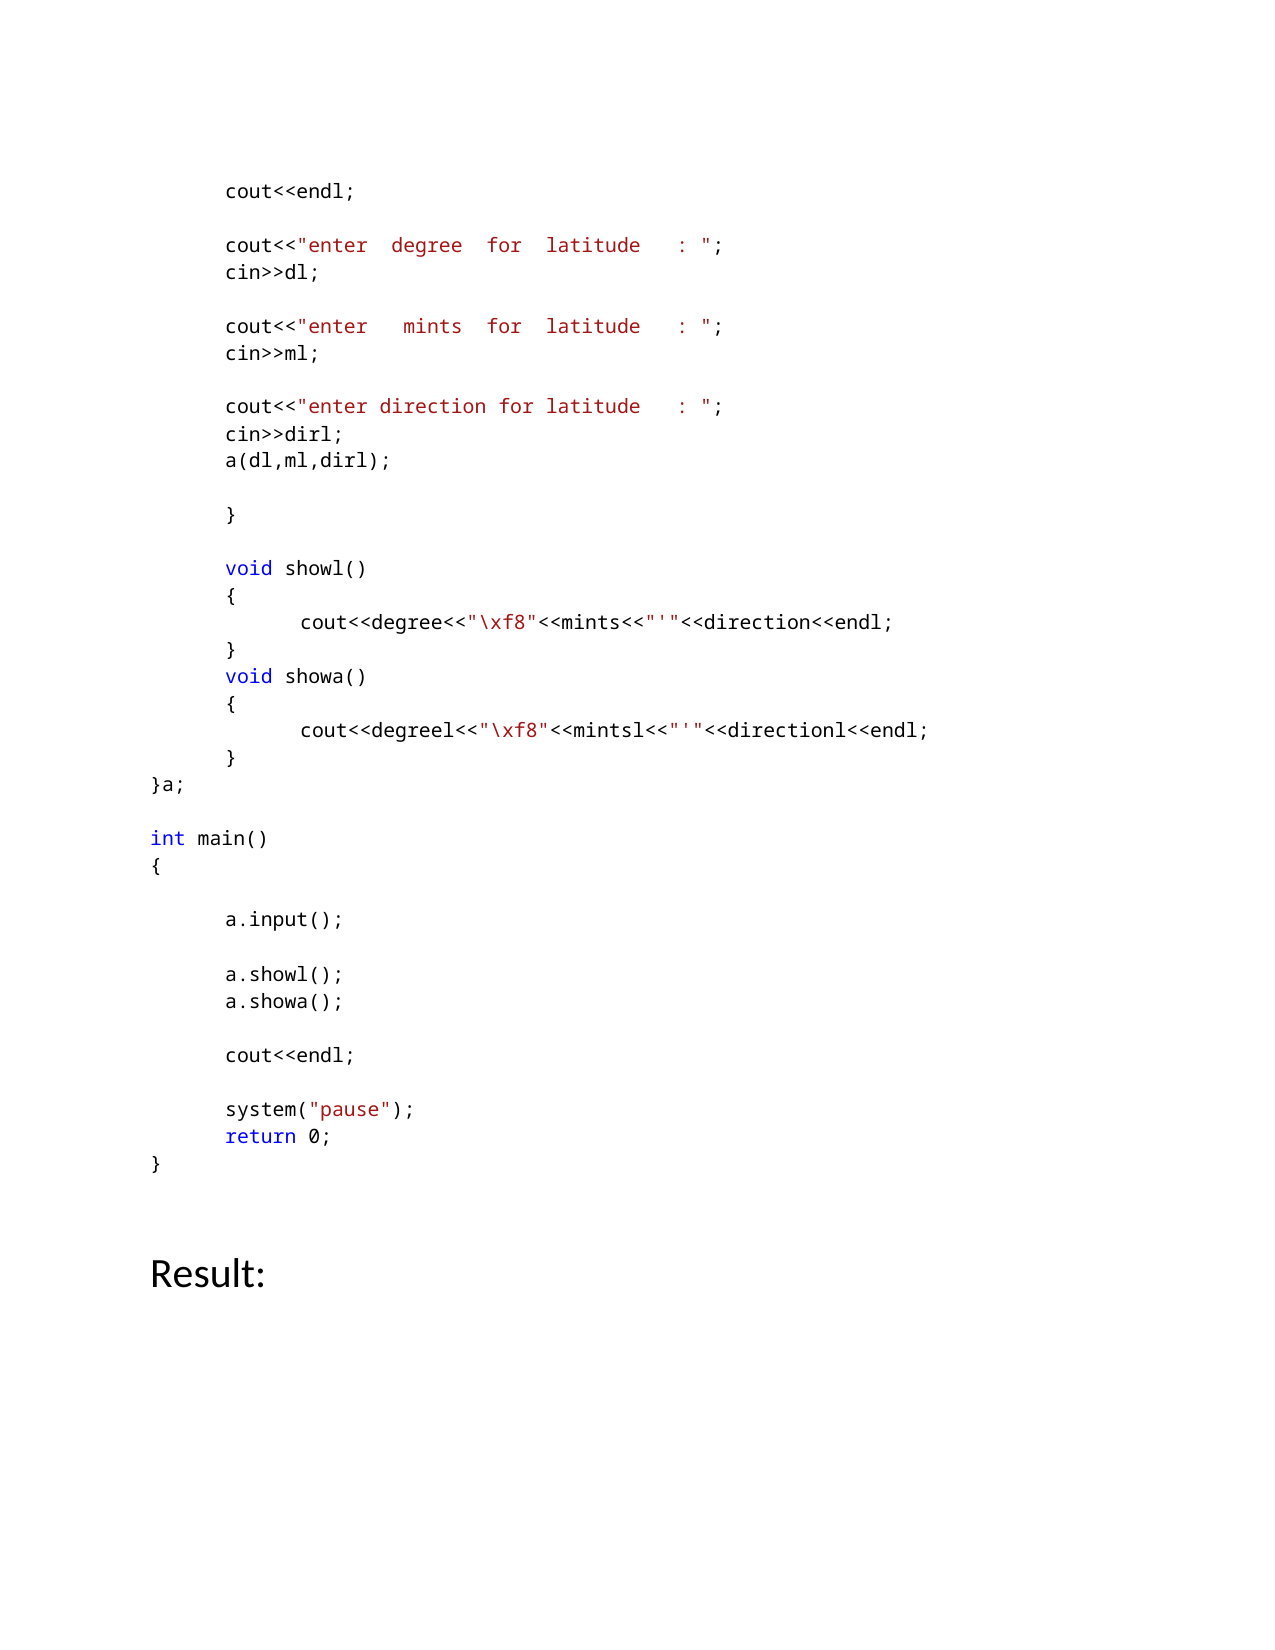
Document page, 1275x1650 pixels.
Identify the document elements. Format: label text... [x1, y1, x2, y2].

text } [150, 501, 1125, 528]
text cout<<"enter mints for latitude : "; [150, 312, 1125, 339]
text void showa() [150, 663, 1125, 689]
text a.showl(); [150, 960, 1125, 987]
text cin>>dirl; [150, 420, 1125, 447]
text cin>>ml; [150, 339, 1125, 366]
text cout<<degree<<"\xf8"<<mints<<"'"<<direction<<endl; [150, 609, 1125, 636]
text }a; [150, 771, 1125, 797]
text cout<<endl; [150, 1041, 1125, 1068]
text a(dl,ml,dirl); [150, 447, 1125, 474]
text a.showa(); [150, 987, 1125, 1014]
text } [150, 1149, 1125, 1176]
text { [150, 689, 1125, 717]
text cin>>dl; [150, 258, 1125, 285]
text cout<<degreel<<"\xf8"<<mintsl<<"'"<<directionl<<endl; [150, 717, 1125, 743]
text int main() [150, 824, 1125, 851]
text void showl() [150, 555, 1125, 582]
text system("pause"); [150, 1095, 1125, 1122]
text return 0; [150, 1122, 1125, 1149]
text { [150, 851, 1125, 878]
text cout<<"enter degree for latitude : "; [150, 231, 1125, 258]
text } [150, 743, 1125, 771]
text Result: [150, 1247, 1125, 1298]
text cout<<endl; [150, 177, 1125, 204]
text cout<<"enter direction for latitude : "; [150, 393, 1125, 420]
text a.input(); [150, 905, 1125, 932]
text } [150, 636, 1125, 663]
text { [150, 582, 1125, 609]
